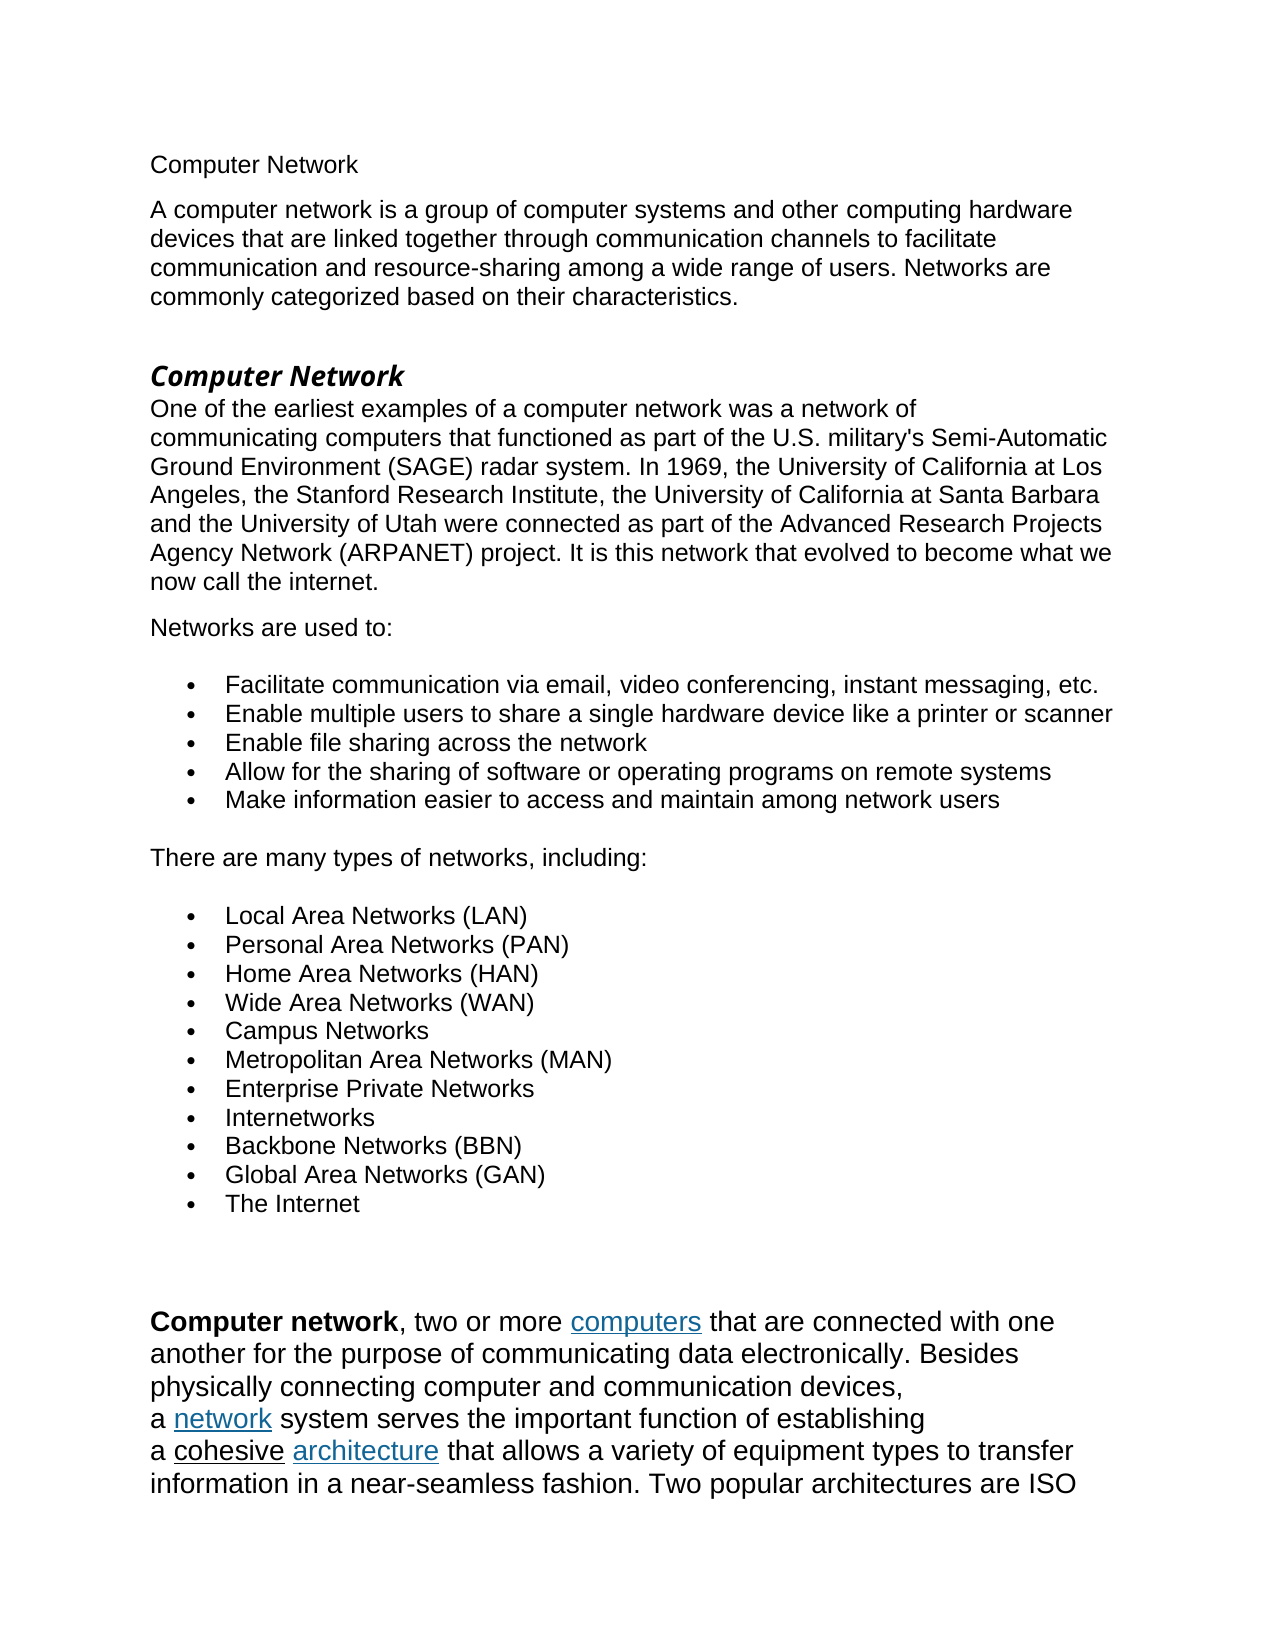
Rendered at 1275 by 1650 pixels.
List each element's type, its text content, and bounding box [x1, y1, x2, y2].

list Backbone Networks (BBN) [187, 1131, 1125, 1160]
text Computer Network [150, 356, 1125, 394]
list Campus Networks [187, 1016, 1125, 1045]
text Networks are used to: [150, 613, 1125, 641]
list Global Area Networks (GAN) [187, 1160, 1125, 1189]
list Wide Area Networks (WAN) [187, 988, 1125, 1016]
list Enable multiple users to share a single hardware device like a printer or scanner [187, 699, 1125, 728]
list Enterprise Private Networks [187, 1074, 1125, 1103]
list Enable file sharing across the network [187, 728, 1125, 757]
list Allow for the sharing of software or operating programs on remote systems [187, 757, 1125, 786]
list Metropolitan Area Networks (MAN) [187, 1045, 1125, 1074]
text There are many types of networks, including: [150, 843, 1125, 872]
list Internetworks [187, 1103, 1125, 1131]
list Home Area Networks (HAN) [187, 959, 1125, 988]
text One of the earliest examples of a computer network was a network of communicating computers that functioned as part of the U.S. military's Semi-Automatic Ground Environment (SAGE) radar system. In 1969, the University of California at Los Angeles, the Stanford Research Institute, the University of California at Santa Barbara and the University of Utah were connected as part of the Advanced Research Projects Agency Network (ARPANET) project. It is this network that evolved to become what we now call the internet. [150, 394, 1125, 595]
text A computer network is a group of computer systems and other computing hardware devices that are linked together through communication channels to facilitate communication and resource-sharing among a wide range of users. Networks are commonly categorized based on their characteristics. [150, 195, 1125, 310]
list The Internet [187, 1189, 1125, 1218]
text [150, 1305, 1125, 1499]
list Make information easier to access and maintain among network users [187, 786, 1125, 814]
list Facilitate communication via email, video conferencing, instant messaging, etc. [187, 671, 1125, 699]
text Computer Network [150, 150, 1125, 179]
list Local Area Networks (LAN) [187, 901, 1125, 930]
list Personal Area Networks (PAN) [187, 930, 1125, 959]
